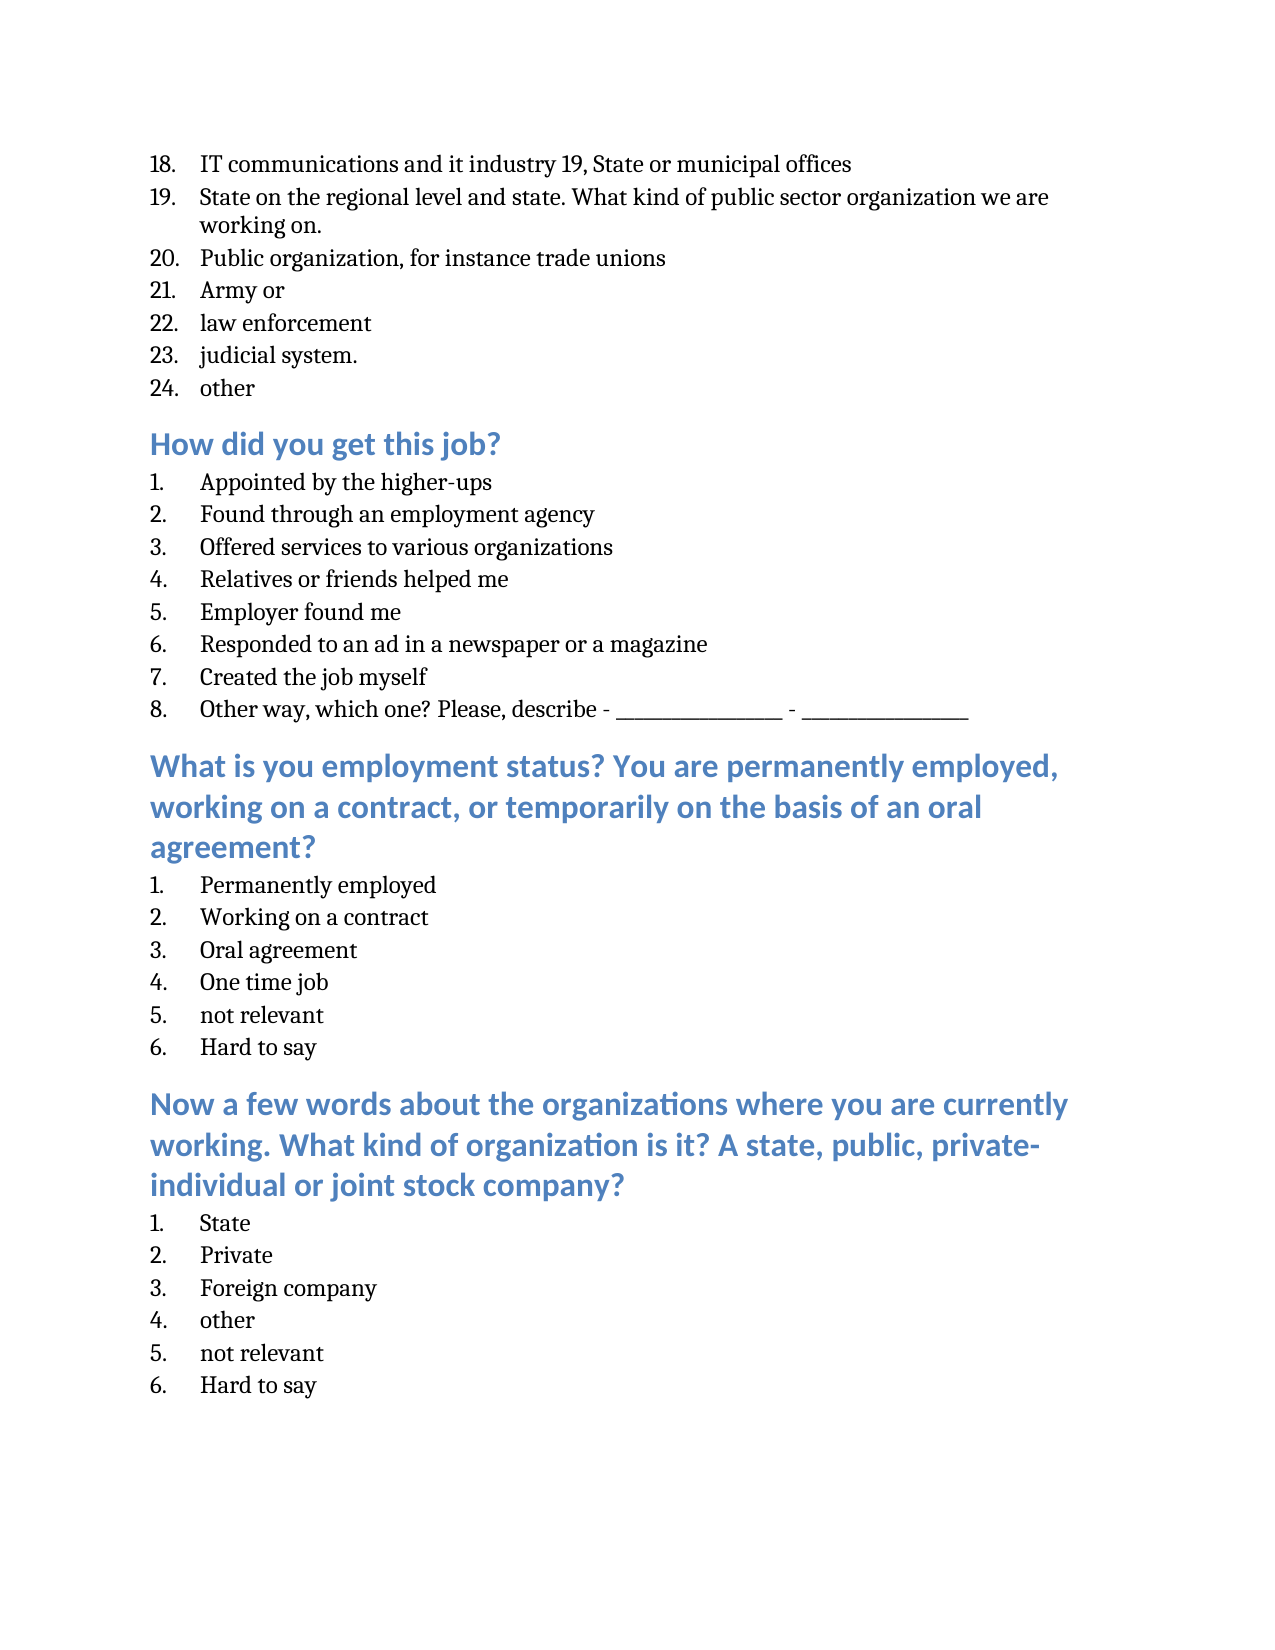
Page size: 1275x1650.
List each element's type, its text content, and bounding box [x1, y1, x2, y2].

list Foreign company [150, 1274, 1125, 1303]
list judicial system. [150, 341, 1125, 370]
list State [150, 1209, 1125, 1238]
list One time job [150, 968, 1125, 997]
list Responded to an ad in a newspaper or a magazine [150, 630, 1125, 659]
list IT communications and it industry 19, State or municipal offices [150, 150, 1125, 179]
list Working on a contract [150, 903, 1125, 932]
list not relevant [150, 1339, 1125, 1368]
list Employer found me [150, 598, 1125, 627]
list Relatives or friends helped me [150, 565, 1125, 594]
subtitle Now a few words about the organizations where you are currently working. What kind of organization is it? A state, public, private-individual or joint stock company? [150, 1083, 1125, 1205]
list Army or [150, 276, 1125, 305]
list Public organization, for instance trade unions [150, 244, 1125, 272]
list Private [150, 1241, 1125, 1270]
list law enforcement [150, 309, 1125, 337]
list Found through an employment agency [150, 500, 1125, 529]
list Appointed by the higher-ups [150, 468, 1125, 497]
list other [150, 1306, 1125, 1335]
list Other way, which one? Please, describe - __________________ - __________________ [150, 695, 1125, 724]
subtitle How did you get this job? [150, 423, 1125, 464]
list Offered services to various organizations [150, 533, 1125, 562]
list not relevant [150, 1001, 1125, 1029]
list State on the regional level and state. What kind of public sector organization we are working on. [150, 182, 1125, 240]
list Oral agreement [150, 936, 1125, 964]
subtitle What is you employment status? You are permanently employed, working on a contract, or temporarily on the basis of an oral agreement? [150, 745, 1125, 867]
list Permanently employed [150, 871, 1125, 899]
list other [150, 374, 1125, 402]
list Hard to say [150, 1033, 1125, 1062]
list Hard to say [150, 1371, 1125, 1400]
list Created the job myself [150, 663, 1125, 692]
